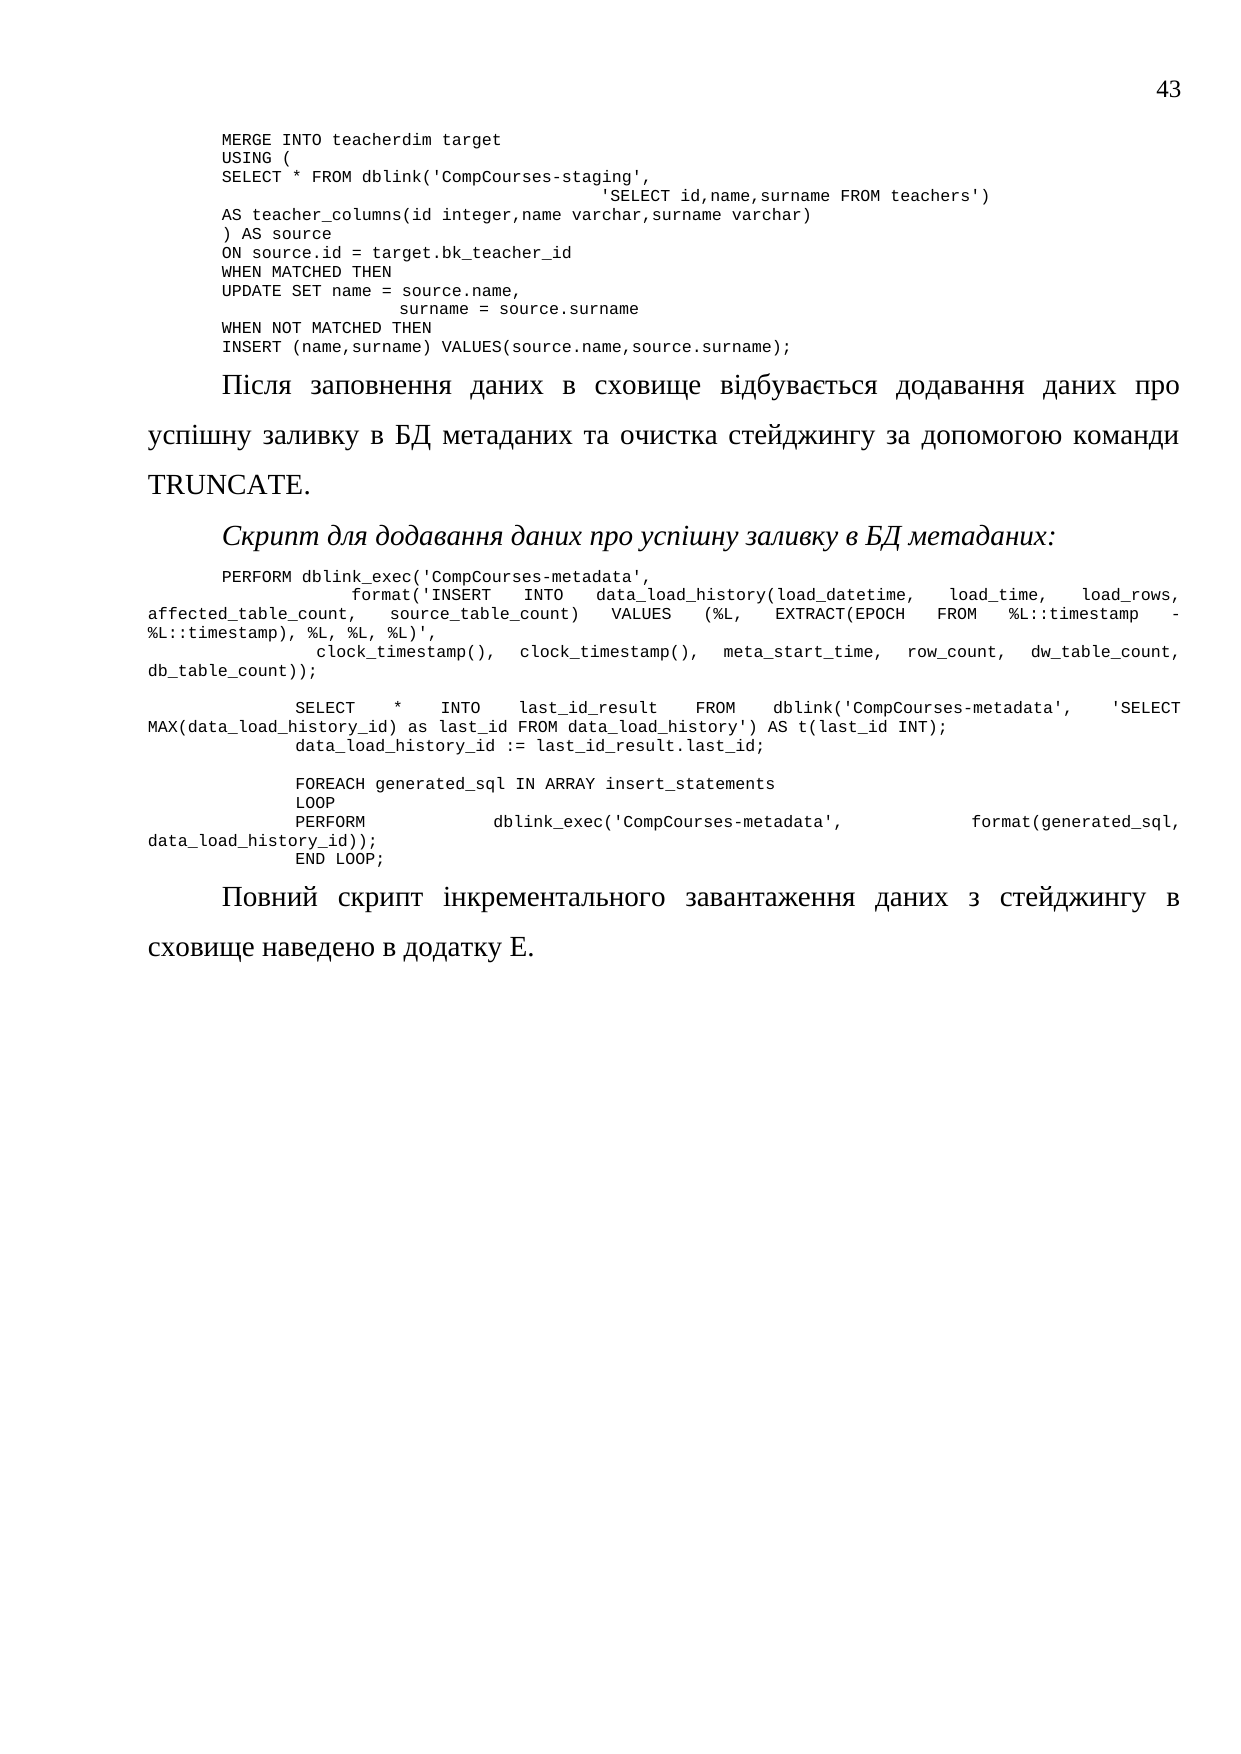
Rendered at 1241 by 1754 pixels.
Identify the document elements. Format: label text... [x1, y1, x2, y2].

text data_load_history_id := last_id_result.last_id; [148, 738, 1181, 757]
text WHEN NOT MATCHED THEN [148, 320, 1181, 339]
text INSERT (name,surname) VALUES(source.name,source.surname); [148, 339, 1181, 357]
text AS teacher_columns(id integer,name varchar,surname varchar) [148, 207, 1181, 226]
text UPDATE SET name = source.name, [148, 282, 1181, 301]
text surname = source.surname [148, 301, 1181, 320]
text MERGE INTO teacherdim target [148, 131, 1181, 150]
text Скрипт для додавання даних про успішну заливку в БД метаданих: [148, 518, 1181, 551]
text PERFORM dblink_exec('CompCourses-metadata', [148, 568, 1181, 587]
text 'SELECT id,name,surname FROM teachers') [148, 188, 1181, 207]
text Повний скрипт інкрементального завантаження даних з стейджингу в сховище наведено в додатку Е. [148, 879, 1181, 963]
text format('INSERT INTO data_load_history(load_datetime, load_time, load_rows, affected_table_count, source_table_count) VALUES (%L, EXTRACT(EPOCH FROM %L::timestamp - %L::timestamp), %L, %L, %L)', [148, 587, 1181, 643]
text SELECT * FROM dblink('CompCourses-staging', [148, 169, 1181, 188]
text END LOOP; [148, 851, 1181, 870]
text ) AS source [148, 226, 1181, 244]
text ON source.id = target.bk_teacher_id [148, 244, 1181, 263]
text SELECT * INTO last_id_result FROM dblink('CompCourses-metadata', 'SELECT MAX(data_load_history_id) as last_id FROM data_load_history') AS t(last_id INT); [148, 700, 1181, 738]
text LOOP [148, 794, 1181, 813]
text FOREACH generated_sql IN ARRAY insert_statements [148, 776, 1181, 794]
text Після заповнення даних в сховище відбувається додавання даних про успішну заливку в БД метаданих та очистка стейджингу за допомогою команди TRUNCATE. [148, 367, 1181, 501]
text WHEN MATCHED THEN [148, 263, 1181, 282]
text clock_timestamp(), clock_timestamp(), meta_start_time, row_count, dw_table_count, db_table_count)); [148, 643, 1181, 681]
text PERFORM dblink_exec('CompCourses-metadata', format(generated_sql, data_load_history_id)); [148, 813, 1181, 851]
text USING ( [148, 150, 1181, 169]
